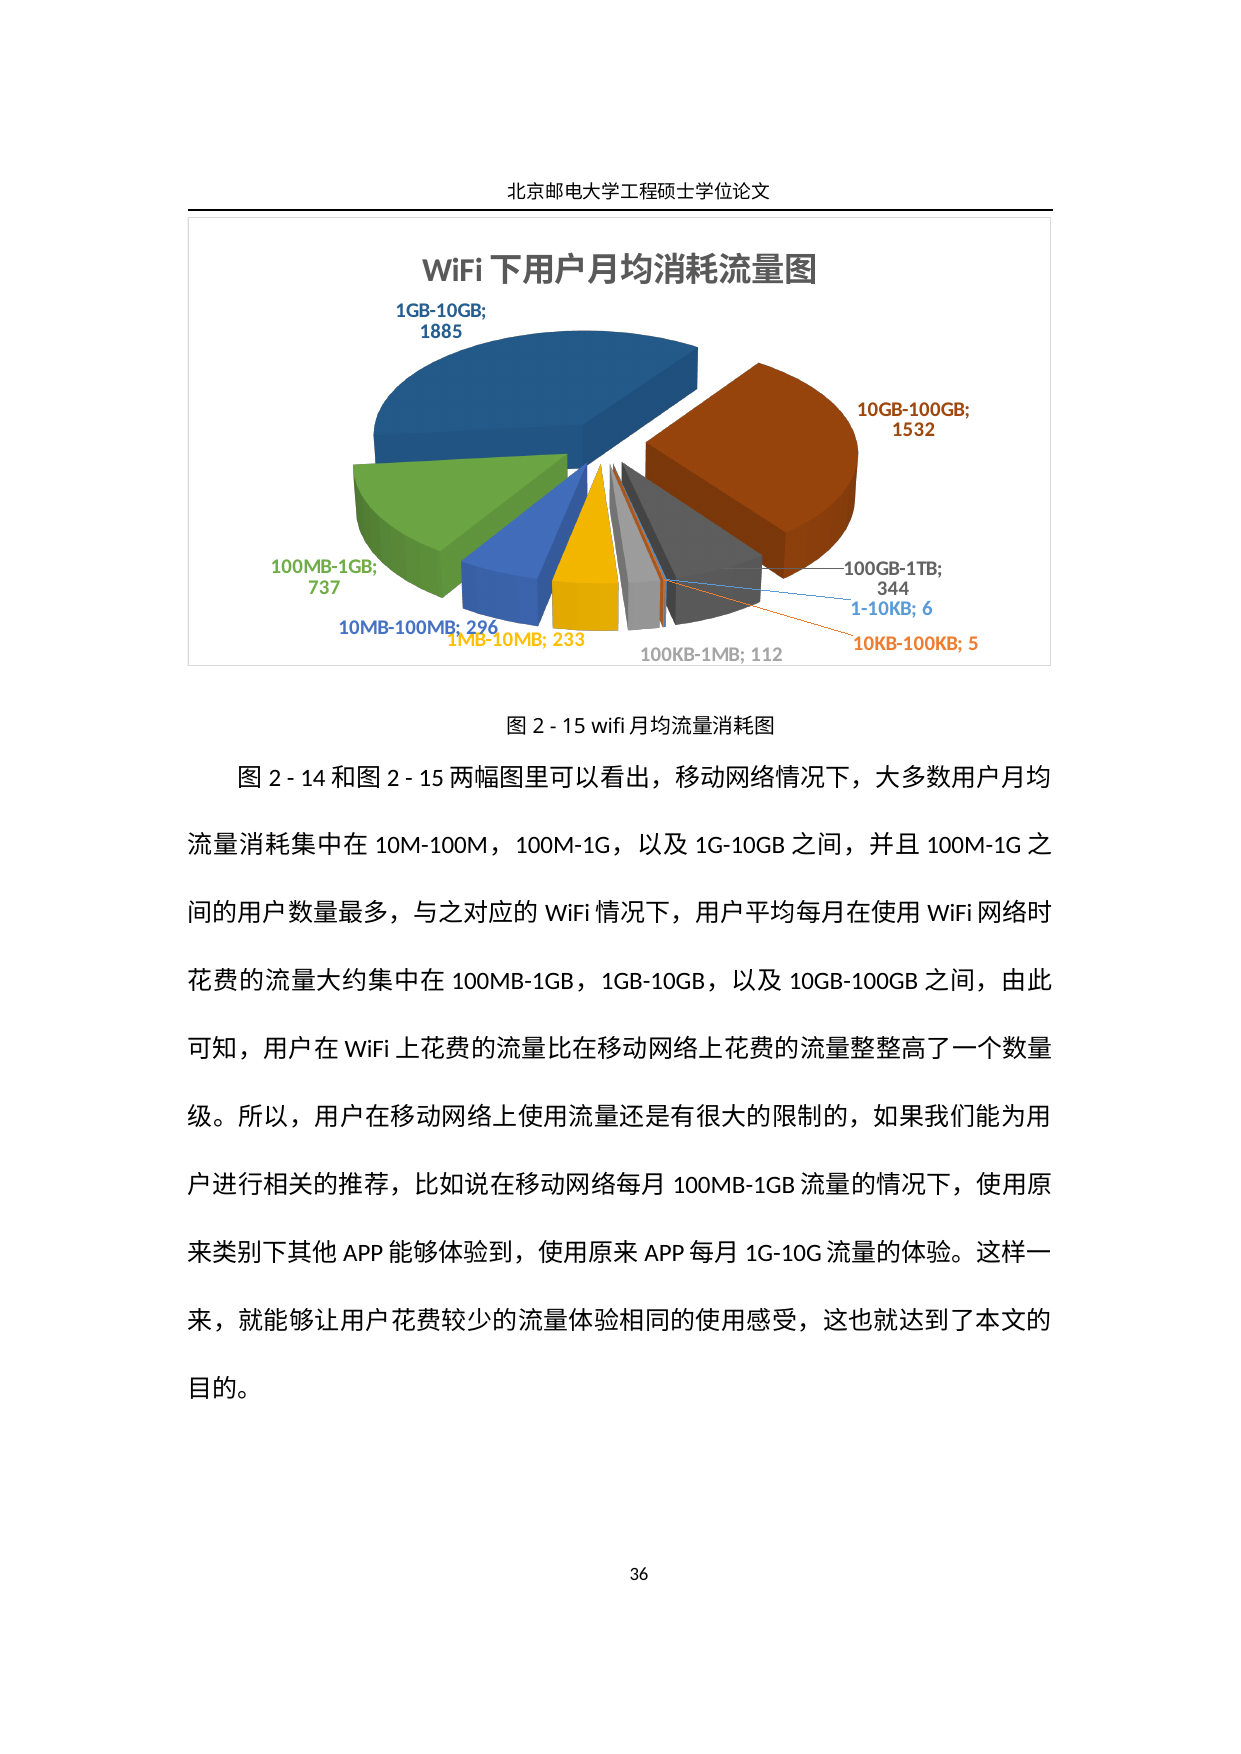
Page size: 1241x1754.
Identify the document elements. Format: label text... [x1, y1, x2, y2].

text 图 2 - 14和图 2 - 15两幅图里可以看出，移动网络情况下，大多数用户月均流量消耗集中在10M-100M，100M-1G，以及1G-10GB之间，并且100M-1G之间的用户数量最多，与之对应的WiFi情况下，用户平均每月在使用WiFi网络时花费的流量大约集中在100MB-1GB，1GB-10GB，以及10GB-100GB之间，由此可知，用户在WiFi上花费的流量比在移动网络上花费的流量整整高了一个数量级。所以，用户在移动网络上使用流量还是有很大的限制的，如果我们能为用户进行相关的推荐，比如说在移动网络每月100MB-1GB流量的情况下，使用原来类别下其他APP能够体验到，使用原来APP每月1G-10G流量的体验。这样一来，就能够让用户花费较少的流量体验相同的使用感受，这也就达到了本文的目的。 [187, 741, 1053, 1420]
text 图 2 - 15 wifi月均流量消耗图 [187, 707, 1053, 741]
